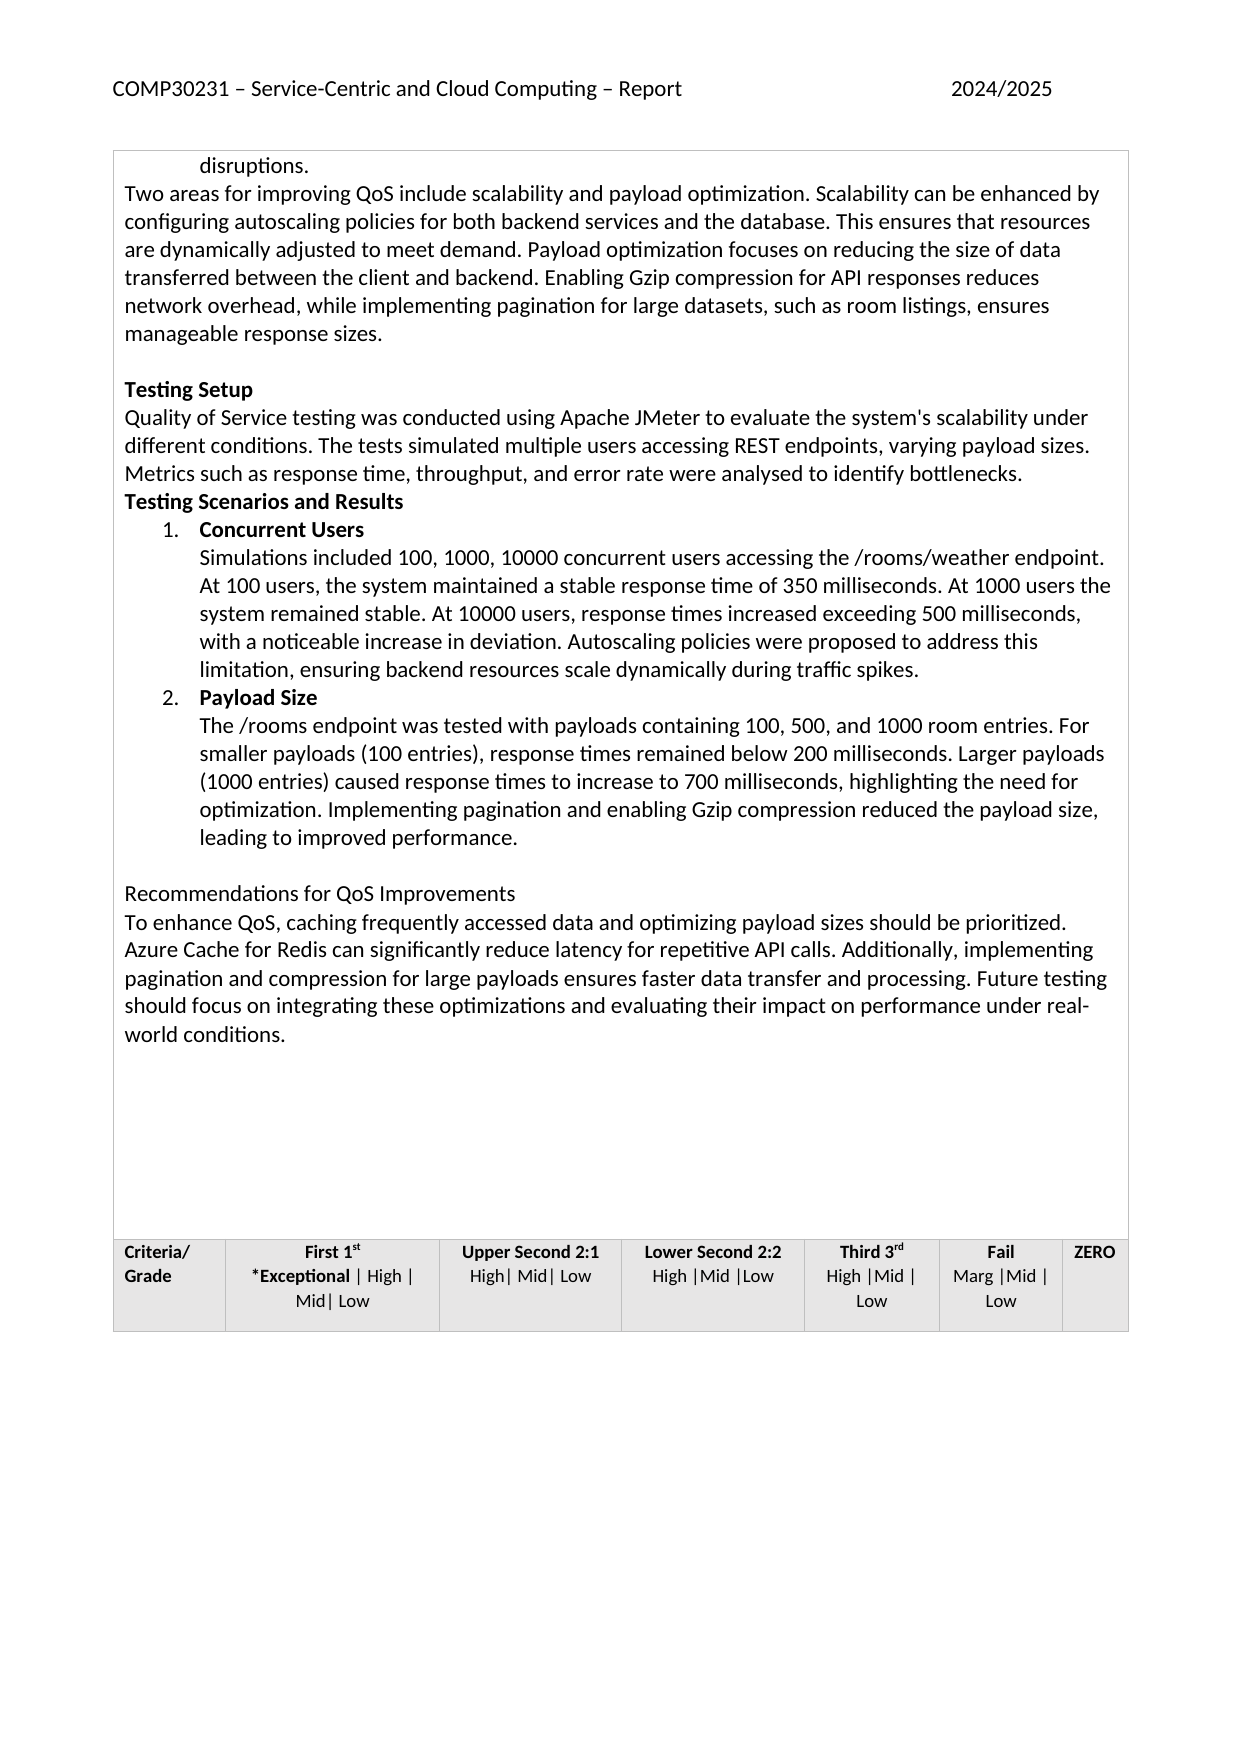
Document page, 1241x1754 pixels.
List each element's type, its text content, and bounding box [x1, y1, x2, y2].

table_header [114, 151, 1128, 1239]
table_cell First 1st *Exceptional | High | Mid| Low [226, 1240, 439, 1331]
table_cell Third 3rd High |Mid |Low [805, 1240, 939, 1331]
table_cell ZERO [1063, 1240, 1128, 1331]
table_cell Fail Marg |Mid |Low [940, 1240, 1062, 1331]
table_cell Criteria/ Grade [114, 1240, 225, 1331]
table_cell Lower Second 2:2 High |Mid |Low [622, 1240, 804, 1331]
table_cell Upper Second 2:1 High| Mid| Low [440, 1240, 621, 1331]
